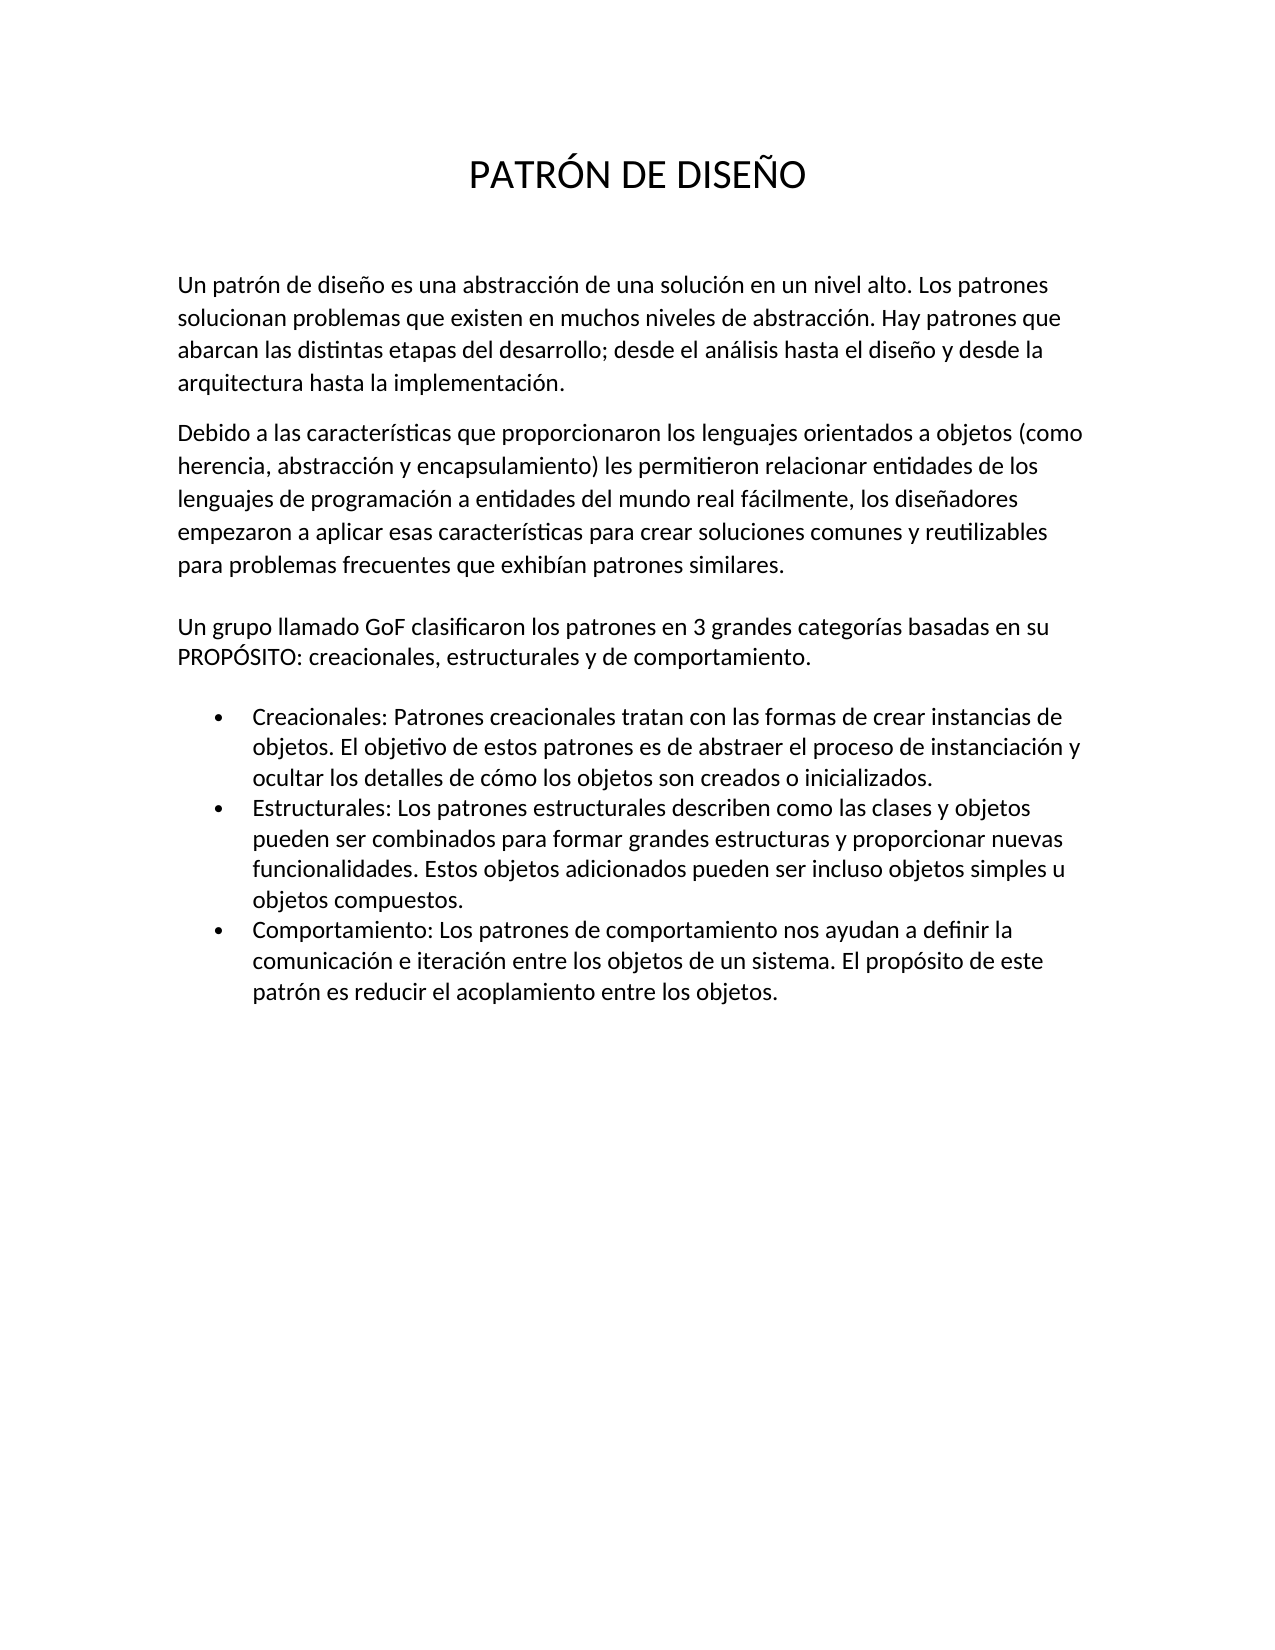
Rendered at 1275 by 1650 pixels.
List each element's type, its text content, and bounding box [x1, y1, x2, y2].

text Un grupo llamado GoF clasificaron los patrones en 3 grandes categorías basadas en su PROPÓSITO: creacionales, estructurales y de comportamiento. [177, 611, 1098, 672]
list Comportamiento: Los patrones de comportamiento nos ayudan a definir la comunicación e iteración entre los objetos de un sistema. El propósito de este patrón es reducir el acoplamiento entre los objetos. [215, 915, 1098, 1006]
text Un patrón de diseño es una abstracción de una solución en un nivel alto. Los patrones solucionan problemas que existen en muchos niveles de abstracción. Hay patrones que abarcan las distintas etapas del desarrollo; desde el análisis hasta el diseño y desde la arquitectura hasta la implementación. [177, 269, 1098, 398]
list Estructurales: Los patrones estructurales describen como las clases y objetos pueden ser combinados para formar grandes estructuras y proporcionar nuevas funcionalidades. Estos objetos adicionados pueden ser incluso objetos simples u objetos compuestos. [215, 793, 1098, 915]
text PATRÓN DE DISEÑO [177, 148, 1098, 198]
text Debido a las características que proporcionaron los lenguajes orientados a objetos (como herencia, abstracción y encapsulamiento) les permitieron relacionar entidades de los lenguajes de programación a entidades del mundo real fácilmente, los diseñadores empezaron a aplicar esas características para crear soluciones comunes y reutilizables para problemas frecuentes que exhibían patrones similares. [177, 417, 1098, 579]
list Creacionales: Patrones creacionales tratan con las formas de crear instancias de objetos. El objetivo de estos patrones es de abstraer el proceso de instanciación y ocultar los detalles de cómo los objetos son creados o inicializados. [215, 701, 1098, 793]
